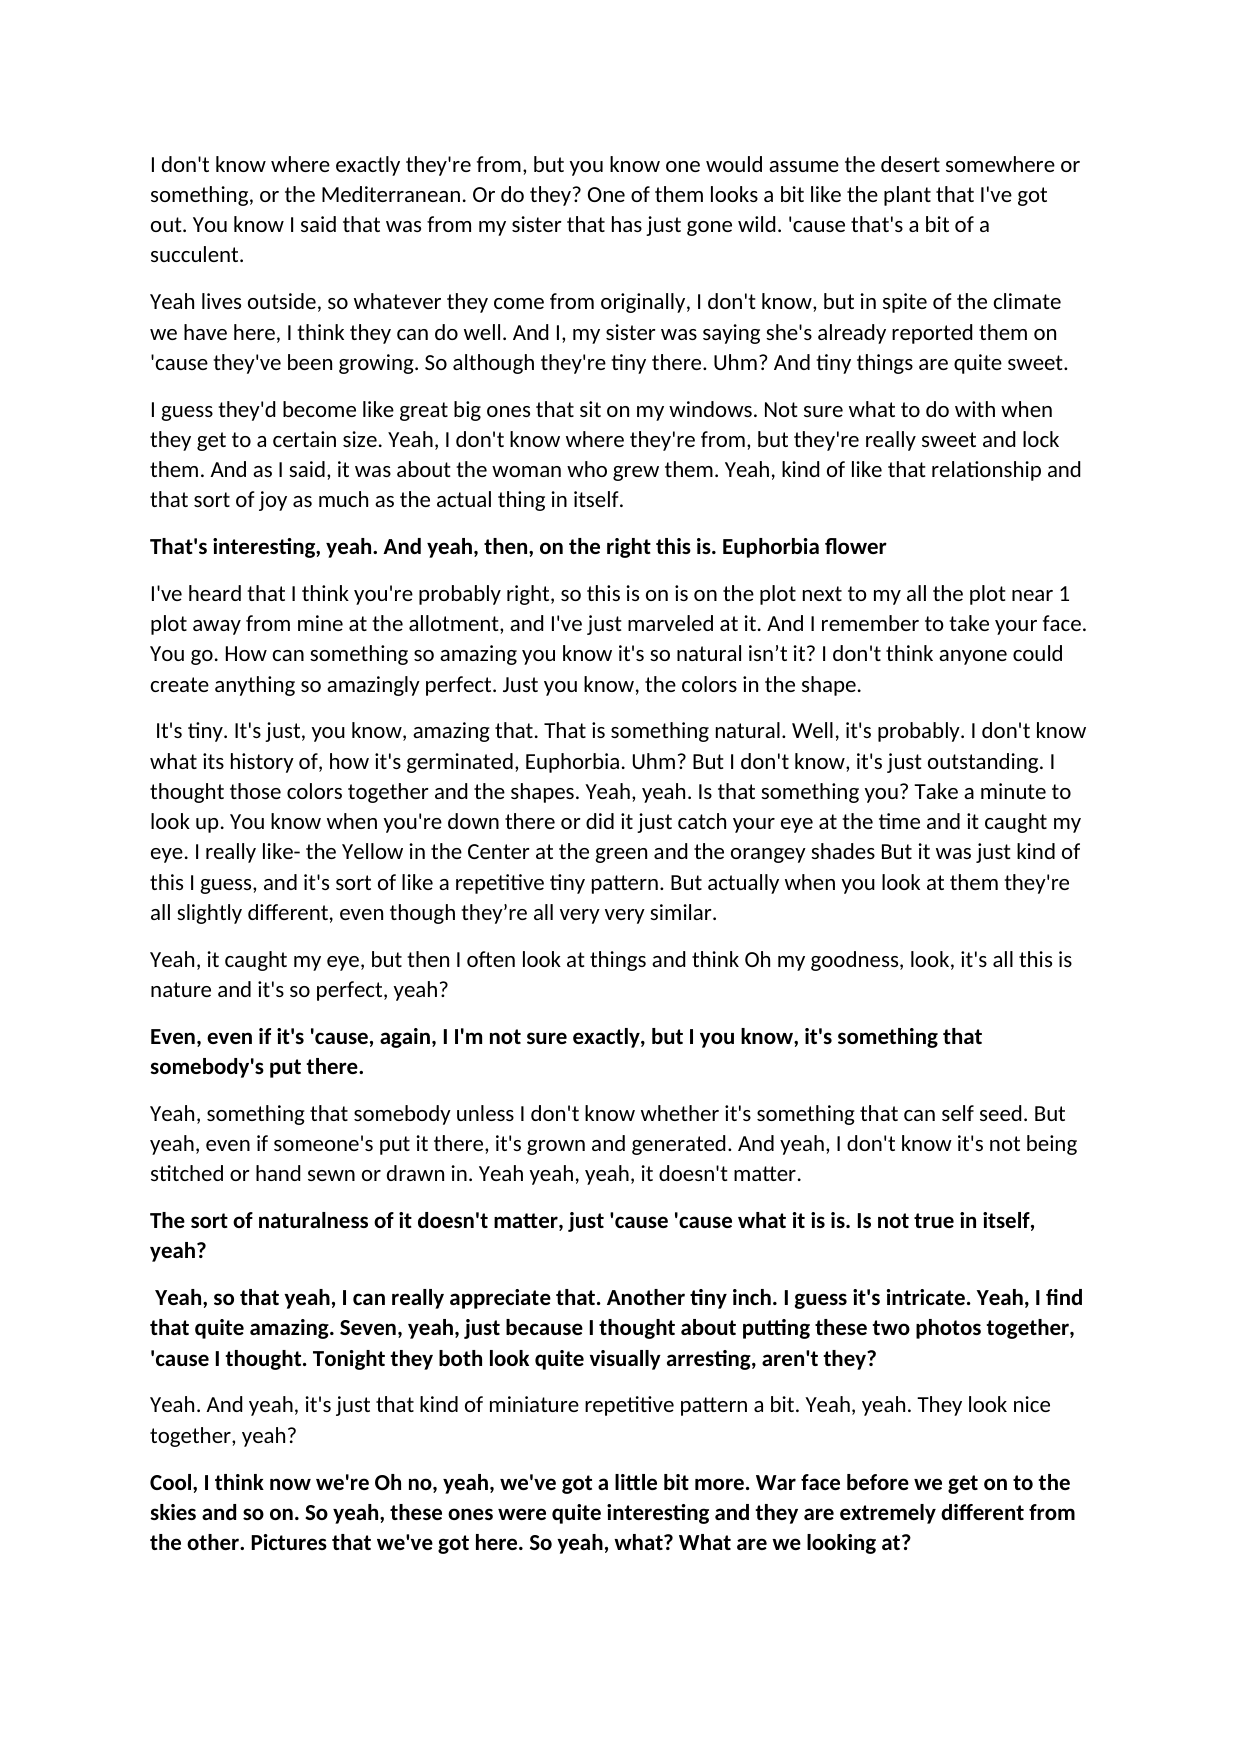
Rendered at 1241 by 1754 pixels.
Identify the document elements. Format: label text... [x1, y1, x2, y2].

text Yeah. And yeah, it's just that kind of miniature repetitive pattern a bit. Yeah, yeah. They look nice together, yeah? [150, 1391, 1090, 1449]
text The sort of naturalness of it doesn't matter, just 'cause 'cause what it is is. Is not true in itself, yeah? [150, 1206, 1090, 1264]
text Yeah, it caught my eye, but then I often look at things and think Oh my goodness, look, it's all this is nature and it's so perfect, yeah? [150, 945, 1090, 1003]
text Cool, I think now we're Oh no, yeah, we've got a little bit more. War face before we get on to the skies and so on. So yeah, these ones were quite interesting and they are extremely different from the other. Pictures that we've got here. So yeah, what? What are we looking at? [150, 1468, 1090, 1556]
text That's interesting, yeah. And yeah, then, on the right this is. Euphorbia flower [150, 532, 1090, 560]
text Yeah, something that somebody unless I don't know whether it's something that can self seed. But yeah, even if someone's put it there, it's grown and generated. And yeah, I don't know it's not being stitched or hand sewn or drawn in. Yeah yeah, yeah, it doesn't matter. [150, 1099, 1090, 1187]
text I don't know where exactly they're from, but you know one would assume the desert somewhere or something, or the Mediterranean. Or do they? One of them looks a bit like the plant that I've got out. You know I said that was from my sister that has just gone wild. 'cause that's a bit of a succulent. [150, 150, 1090, 269]
text Yeah lives outside, so whatever they come from originally, I don't know, but in spite of the climate we have here, I think they can do well. And I, my sister was saying she's already reported them on 'cause they've been growing. So although they're tiny there. Uhm? And tiny things are quite sweet. [150, 287, 1090, 376]
text I've heard that I think you're probably right, so this is on is on the plot next to my all the plot near 1 plot away from mine at the allotment, and I've just marveled at it. And I remember to take your face. You go. How can something so amazing you know it's so natural isn’t it? I don't think anyone could create anything so amazingly perfect. Just you know, the colors in the shape. [150, 579, 1090, 698]
text Yeah, so that yeah, I can really appreciate that. Another tiny inch. I guess it's intricate. Yeah, I find that quite amazing. Seven, yeah, just because I thought about putting these two photos together, 'cause I thought. Tonight they both look quite visually arresting, aren't they? [150, 1283, 1090, 1372]
text I guess they'd become like great big ones that sit on my windows. Not sure what to do with when they get to a certain size. Yeah, I don't know where they're from, but they're really sweet and lock them. And as I said, it was about the woman who grew them. Yeah, kind of like that relationship and that sort of joy as much as the actual thing in itself. [150, 395, 1090, 513]
text Even, even if it's 'cause, again, I I'm not sure exactly, but I you know, it's something that somebody's put there. [150, 1022, 1090, 1080]
text It's tiny. It's just, you know, amazing that. That is something natural. Well, it's probably. I don't know what its history of, how it's germinated, Euphorbia. Uhm? But I don't know, it's just outstanding. I thought those colors together and the shapes. Yeah, yeah. Is that something you? Take a minute to look up. You know when you're down there or did it just catch your eye at the time and it caught my eye. I really like- the Yellow in the Center at the green and the orangey shades But it was just kind of this I guess, and it's sort of like a repetitive tiny pattern. But actually when you look at them they're all slightly different, even though they’re all very very similar. [150, 717, 1090, 926]
